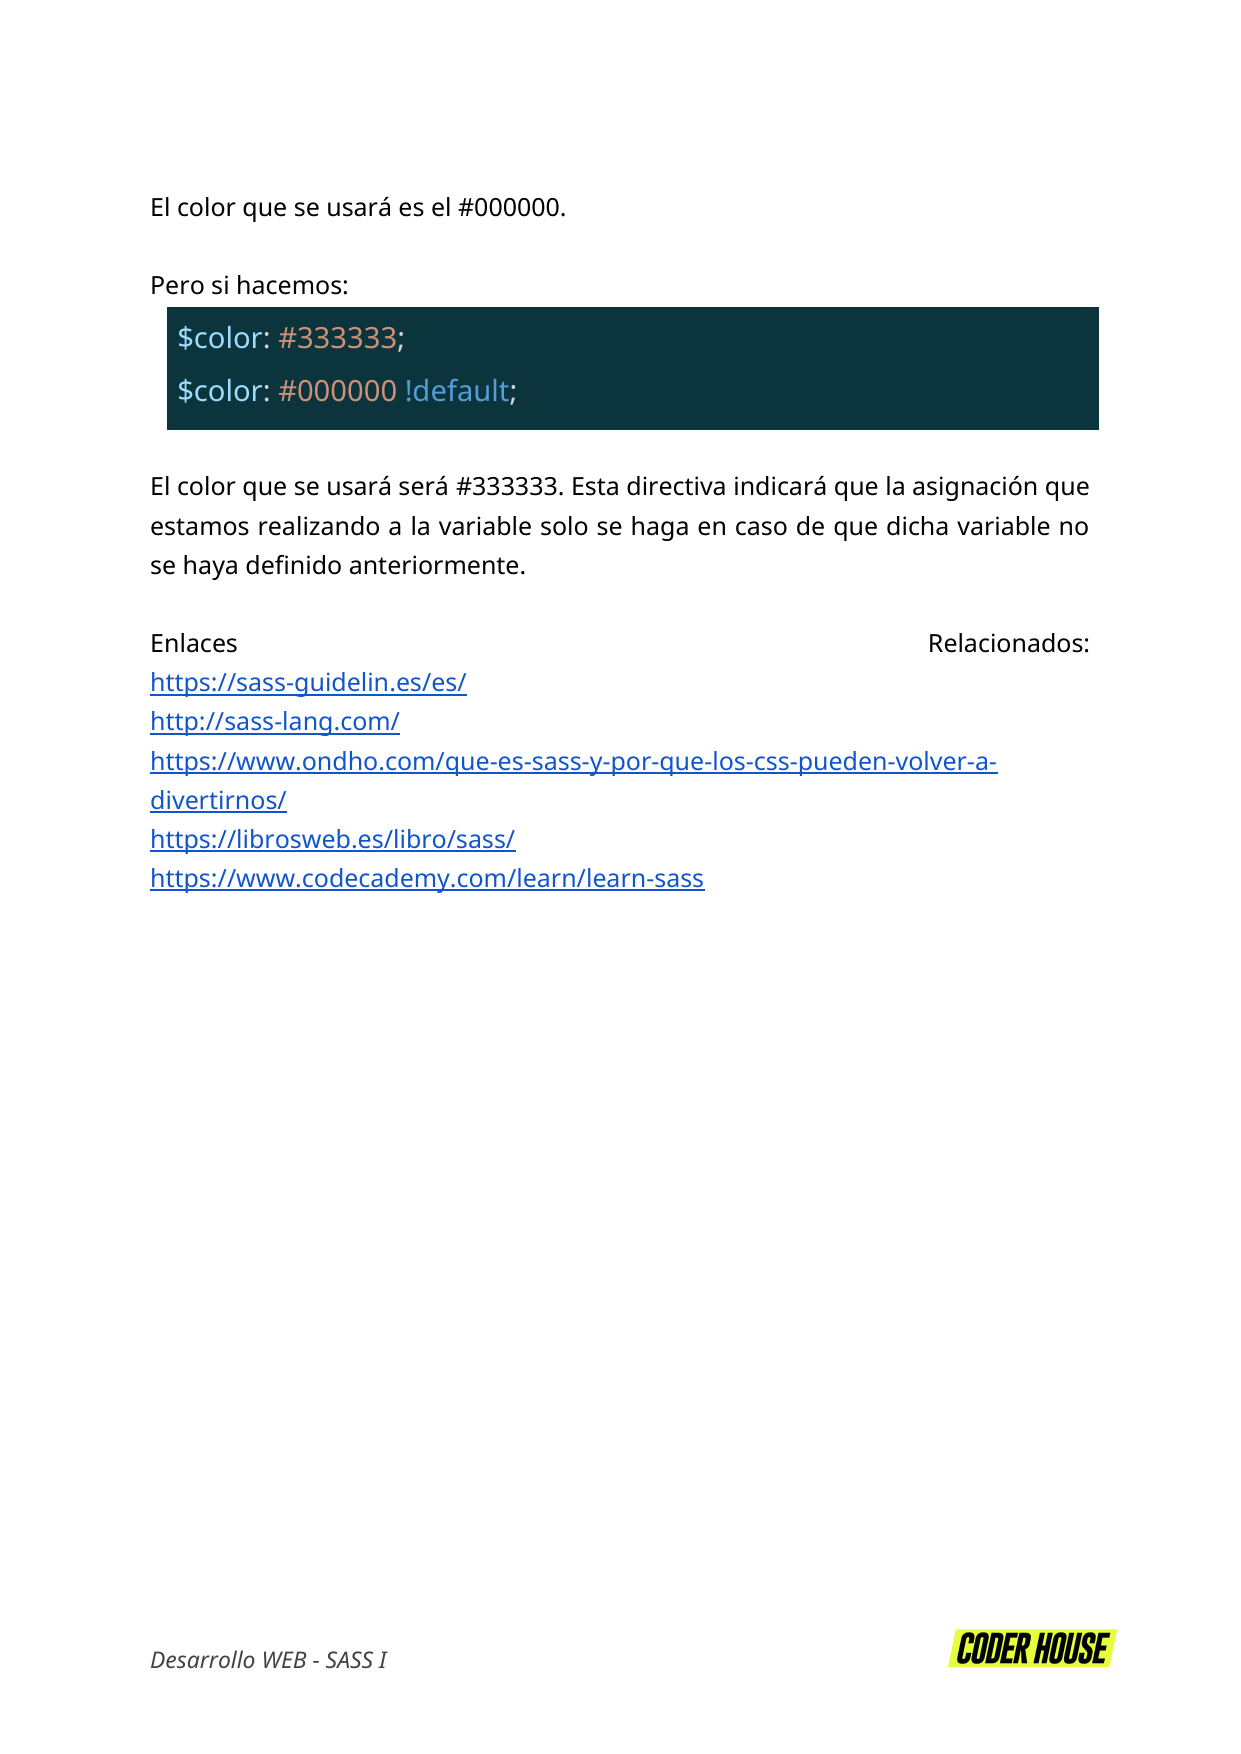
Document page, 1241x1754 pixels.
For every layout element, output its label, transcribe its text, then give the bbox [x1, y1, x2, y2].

text http://sass-lang.com/ [150, 704, 1090, 738]
text El color que se usará será #333333. Esta directiva indicará que la asignación que estamos realizando a la variable solo se haga en caso de que dicha variable no se haya definido anteriormente. [150, 542, 1090, 581]
text El color que se usará es el #000000. [150, 189, 1090, 223]
text https://librosweb.es/libro/sass/ [150, 822, 1090, 856]
text https://www.codecademy.com/learn/learn-sass [150, 861, 1090, 895]
text Pero si hacemos: [150, 228, 1090, 302]
text El color que se usará será #333333. Esta directiva indicará que la asignación que estamos realizando a la variable solo se haga en caso de que dicha variable no se haya definido anteriormente. [150, 469, 1090, 508]
text Enlaces Relacionados: https://sass-guidelin.es/es/ [150, 626, 1090, 699]
table_header $color: #333333; $color: #000000 !default; [167, 307, 1099, 430]
picture [944, 1623, 1121, 1673]
text https://www.ondho.com/que-es-sass-y-por-que-los-css-pueden-volver-a-divertirnos/ [150, 743, 1090, 816]
